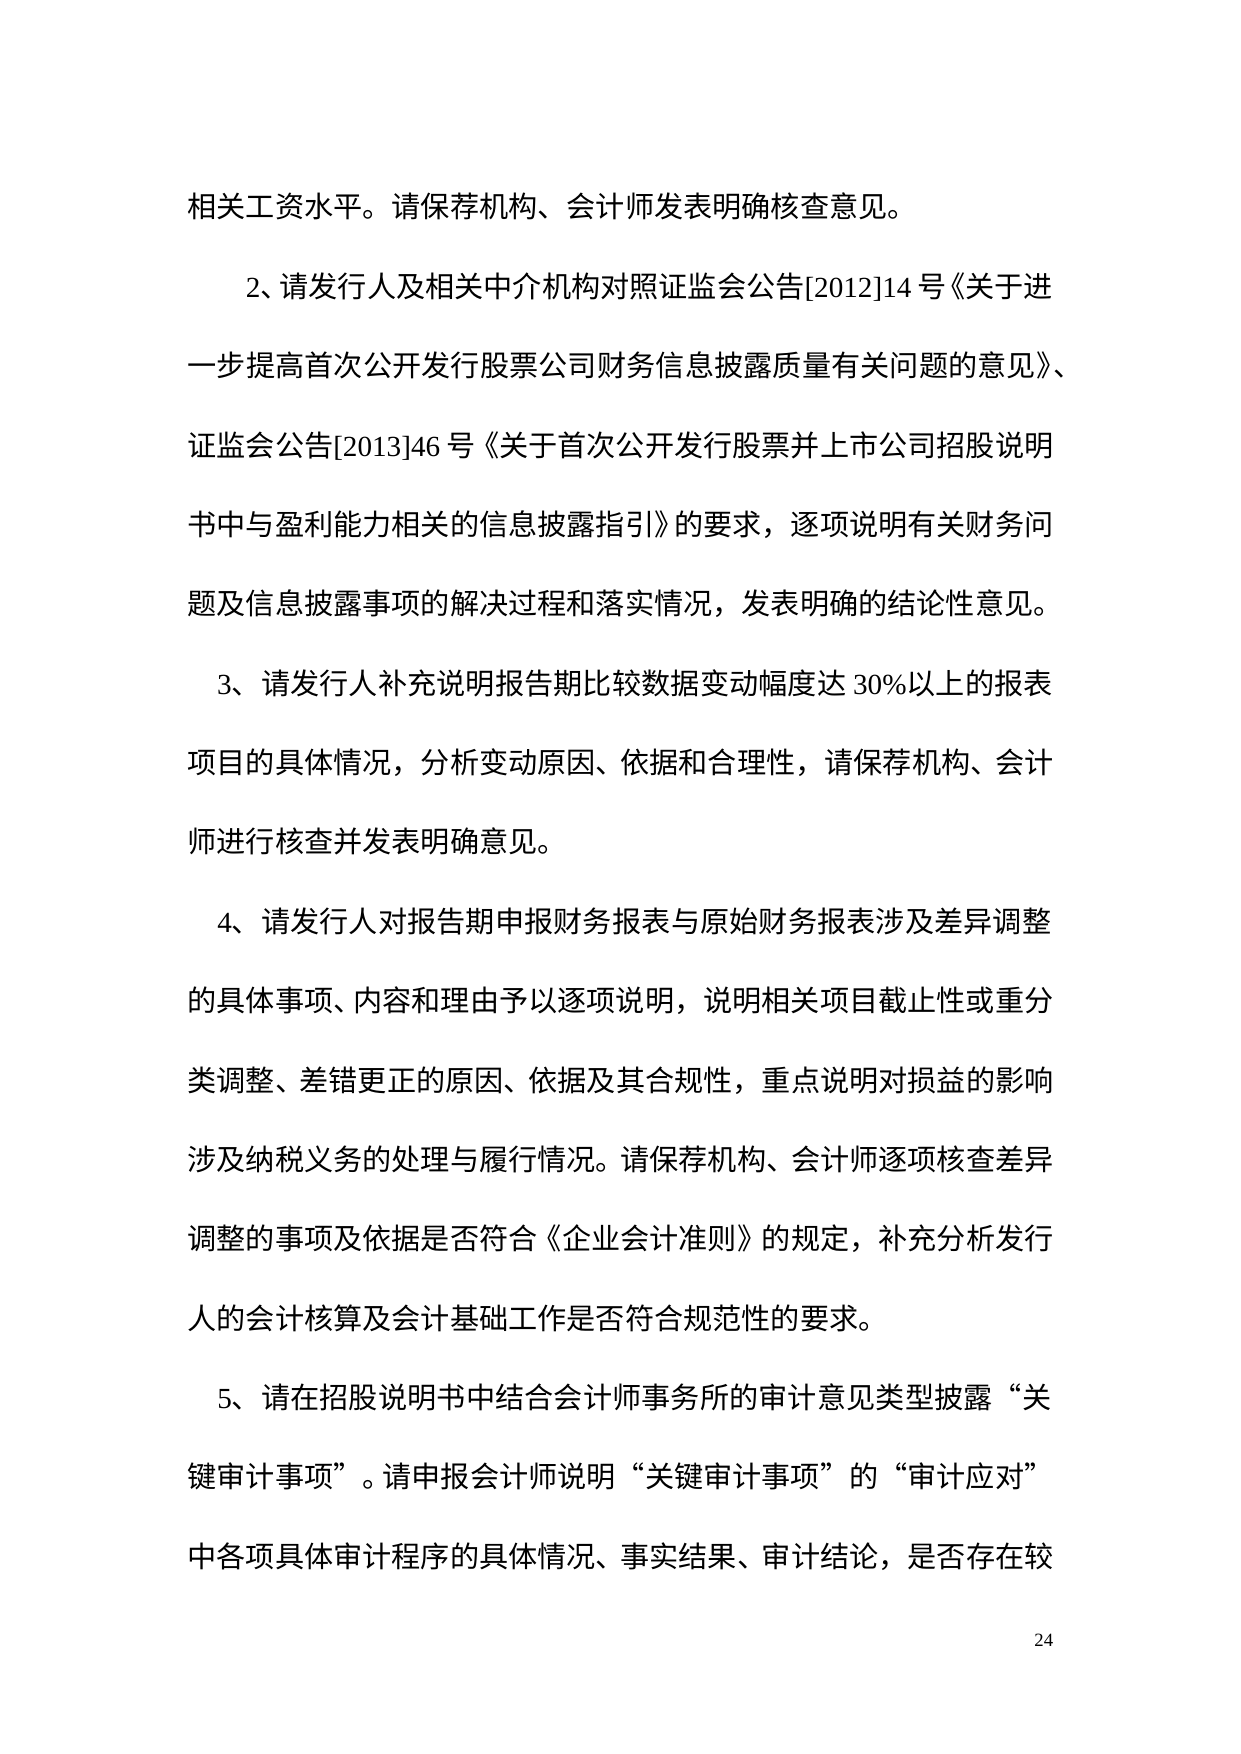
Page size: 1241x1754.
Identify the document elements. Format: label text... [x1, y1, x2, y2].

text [187, 166, 1053, 324]
text 3、请发行人补充说明报告期比较数据变动幅度达30%以上的报表项目的具体情况，分析变动原因、依据和合理性，请保荐机构、会计师进行核查并发表明确意见。 [187, 1247, 1053, 1486]
list 与财务会计资料相关的问题 [187, 324, 1053, 374]
text 2、请发行人及相关中介机构对照证监会公告[2012]14号《关于进一步提高首次公开发行股票公司财务信息披露质量有关问题的意见》、证监会公告[2013]46号《关于首次公开发行股票并上市公司招股说明书中与盈利能力相关的信息披露指引》的要求，逐项说明有关财务问题及信息披露事项的解决过程和落实情况，发表明确的结论性意见。 [187, 771, 1053, 1247]
text 1、请发行人在招股说明书中披露员工薪酬政策和上市前后高管薪酬安排、薪酬委员会对工资奖金的规定，分普通、中层、高层三层次分析披露薪酬水平、员工总薪酬、平均薪酬及增长情况，并与行业水平、当地企业进行对比披露，同时说明公司是否存在劳务派遣及其相关工资水平。请保荐机构、会计师发表明确核查意见。 [187, 374, 1053, 771]
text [187, 1486, 1053, 1565]
